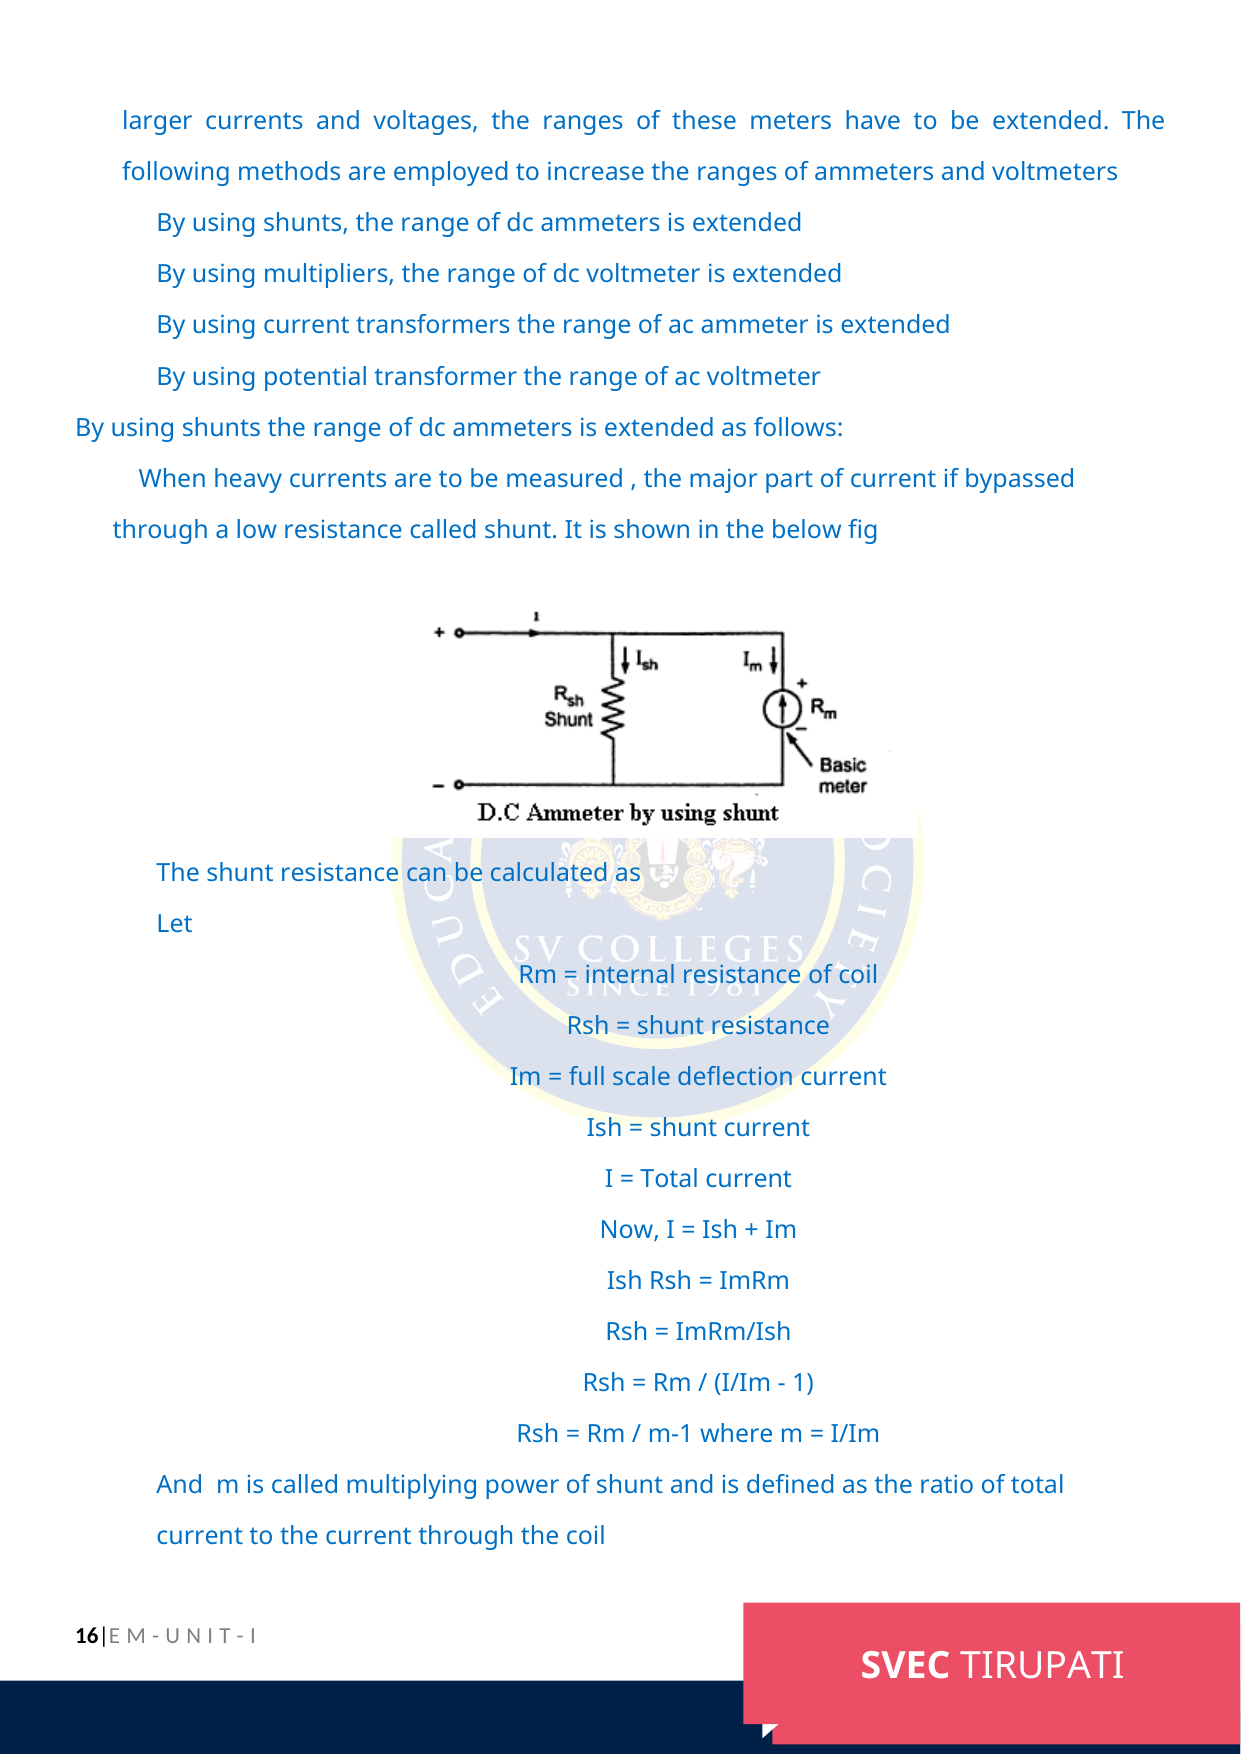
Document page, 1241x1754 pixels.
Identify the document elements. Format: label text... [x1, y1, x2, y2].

list And m is called multiplying power of shunt and is defined as the ratio of total [156, 1467, 1240, 1501]
list Let [156, 905, 1240, 939]
list When heavy currents are to be measured , the major part of current if bypassed through a low resistance called shunt. It is shown in the below fig [112, 460, 1168, 545]
picture [339, 562, 918, 838]
list Ish Rsh = ImRm [156, 1263, 1240, 1297]
list Ish = shunt current [156, 1109, 1240, 1144]
list Rsh = ImRm/Ish [156, 1314, 1240, 1348]
list I = Total current [156, 1161, 1240, 1195]
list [122, 103, 1168, 188]
list Rsh = Rm / (I/Im - 1) [156, 1365, 1240, 1399]
list By using shunts, the range of dc ammeters is extended [156, 205, 1240, 239]
list By using multipliers, the range of dc voltmeter is extended [156, 256, 1240, 290]
list Rsh = Rm / m-1 where m = I/Im [156, 1416, 1240, 1450]
list Rsh = shunt resistance [156, 1007, 1240, 1042]
list The shunt resistance can be calculated as [156, 854, 1240, 888]
list By using potential transformer the range of ac voltmeter [156, 358, 1240, 392]
list By using shunts the range of dc ammeters is extended as follows: [75, 409, 1240, 443]
list Rm = internal resistance of coil [156, 956, 1240, 991]
list current to the current through the coil [156, 1518, 1240, 1552]
list Im = full scale deflection current [156, 1058, 1240, 1093]
list By using current transformers the range of ac ammeter is extended [156, 307, 1240, 341]
list Now, I = Ish + Im [156, 1212, 1240, 1246]
